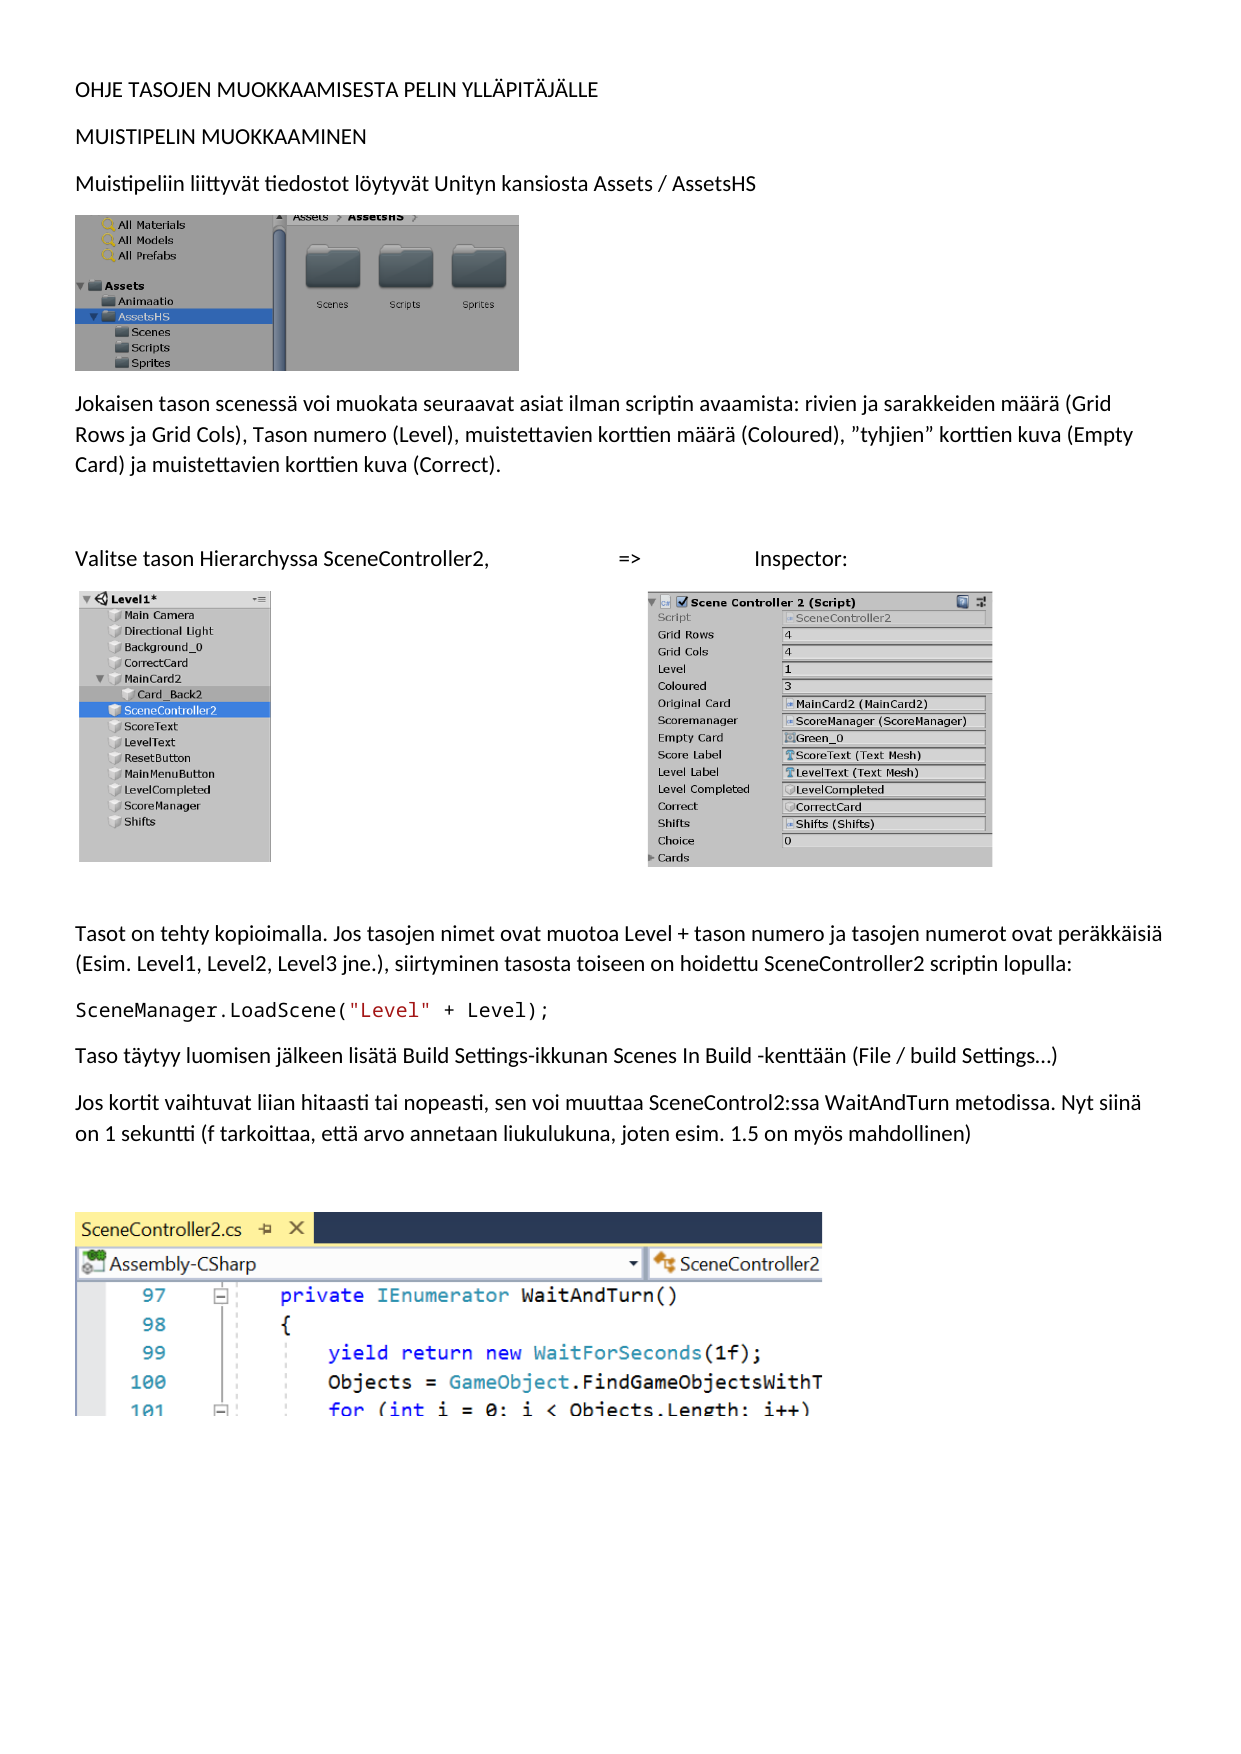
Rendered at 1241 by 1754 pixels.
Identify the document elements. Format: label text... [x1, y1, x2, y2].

picture [75, 1212, 823, 1416]
text Taso täytyy luomisen jälkeen lisätä Build Settings-ikkunan Scenes In Build -kenttään (File / build Settings…) [75, 1042, 1165, 1069]
picture [75, 215, 519, 371]
text Tasot on tehty kopioimalla. Jos tasojen nimet ovat muotoa Level + tason numero ja tasojen numerot ovat peräkkäisiä (Esim. Level1, Level2, Level3 jne.), siirtyminen tasosta toiseen on hoidettu SceneController2 scriptin lopulla: [75, 919, 1165, 977]
text OHJE TASOJEN MUOKKAAMISESTA PELIN YLLÄPITÄJÄLLE [75, 75, 1165, 103]
text SceneManager.LoadScene("Level" + Level); [75, 996, 1165, 1023]
text Valitse tason Hierarchyssa SceneController2, => Inspector: [75, 544, 1165, 572]
picture [647, 591, 993, 867]
text MUISTIPELIN MUOKKAAMINEN [75, 122, 1165, 150]
text Muistipeliin liittyvät tiedostot löytyvät Unityn kansiosta Assets / AssetsHS [75, 169, 1165, 197]
picture [79, 591, 271, 862]
text Jokaisen tason scenessä voi muokata seuraavat asiat ilman scriptin avaamista: rivien ja sarakkeiden määrä (Grid Rows ja Grid Cols), Tason numero (Level), muistettavien korttien määrä (Coloured), ”tyhjien” korttien kuva (Empty Card) ja muistettavien korttien kuva (Correct). [75, 389, 1165, 478]
text Jos kortit vaihtuvat liian hitaasti tai nopeasti, sen voi muuttaa SceneControl2:ssa WaitAndTurn metodissa. Nyt siinä on 1 sekuntti (f tarkoittaa, että arvo annetaan liukulukuna, joten esim. 1.5 on myös mahdollinen) [75, 1088, 1165, 1147]
